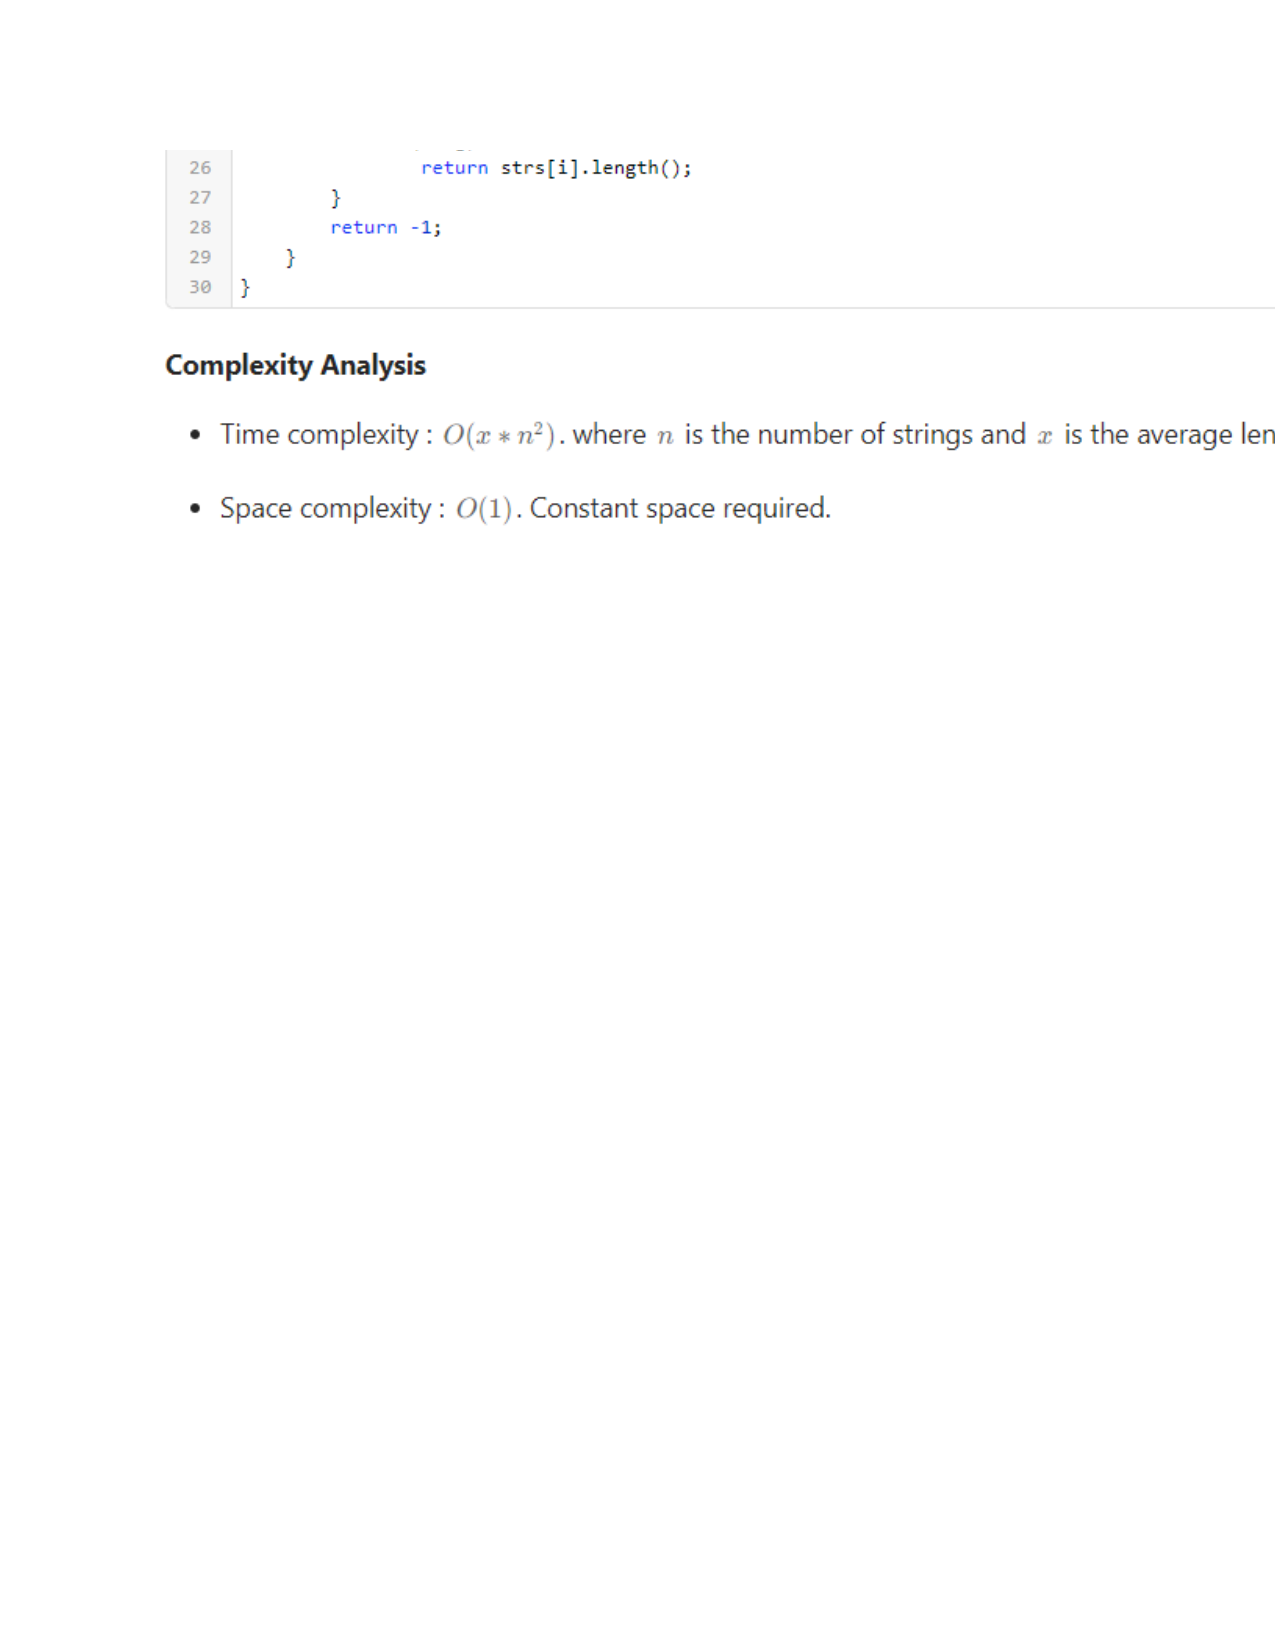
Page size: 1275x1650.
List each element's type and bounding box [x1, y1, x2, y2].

picture [150, 150, 1275, 568]
